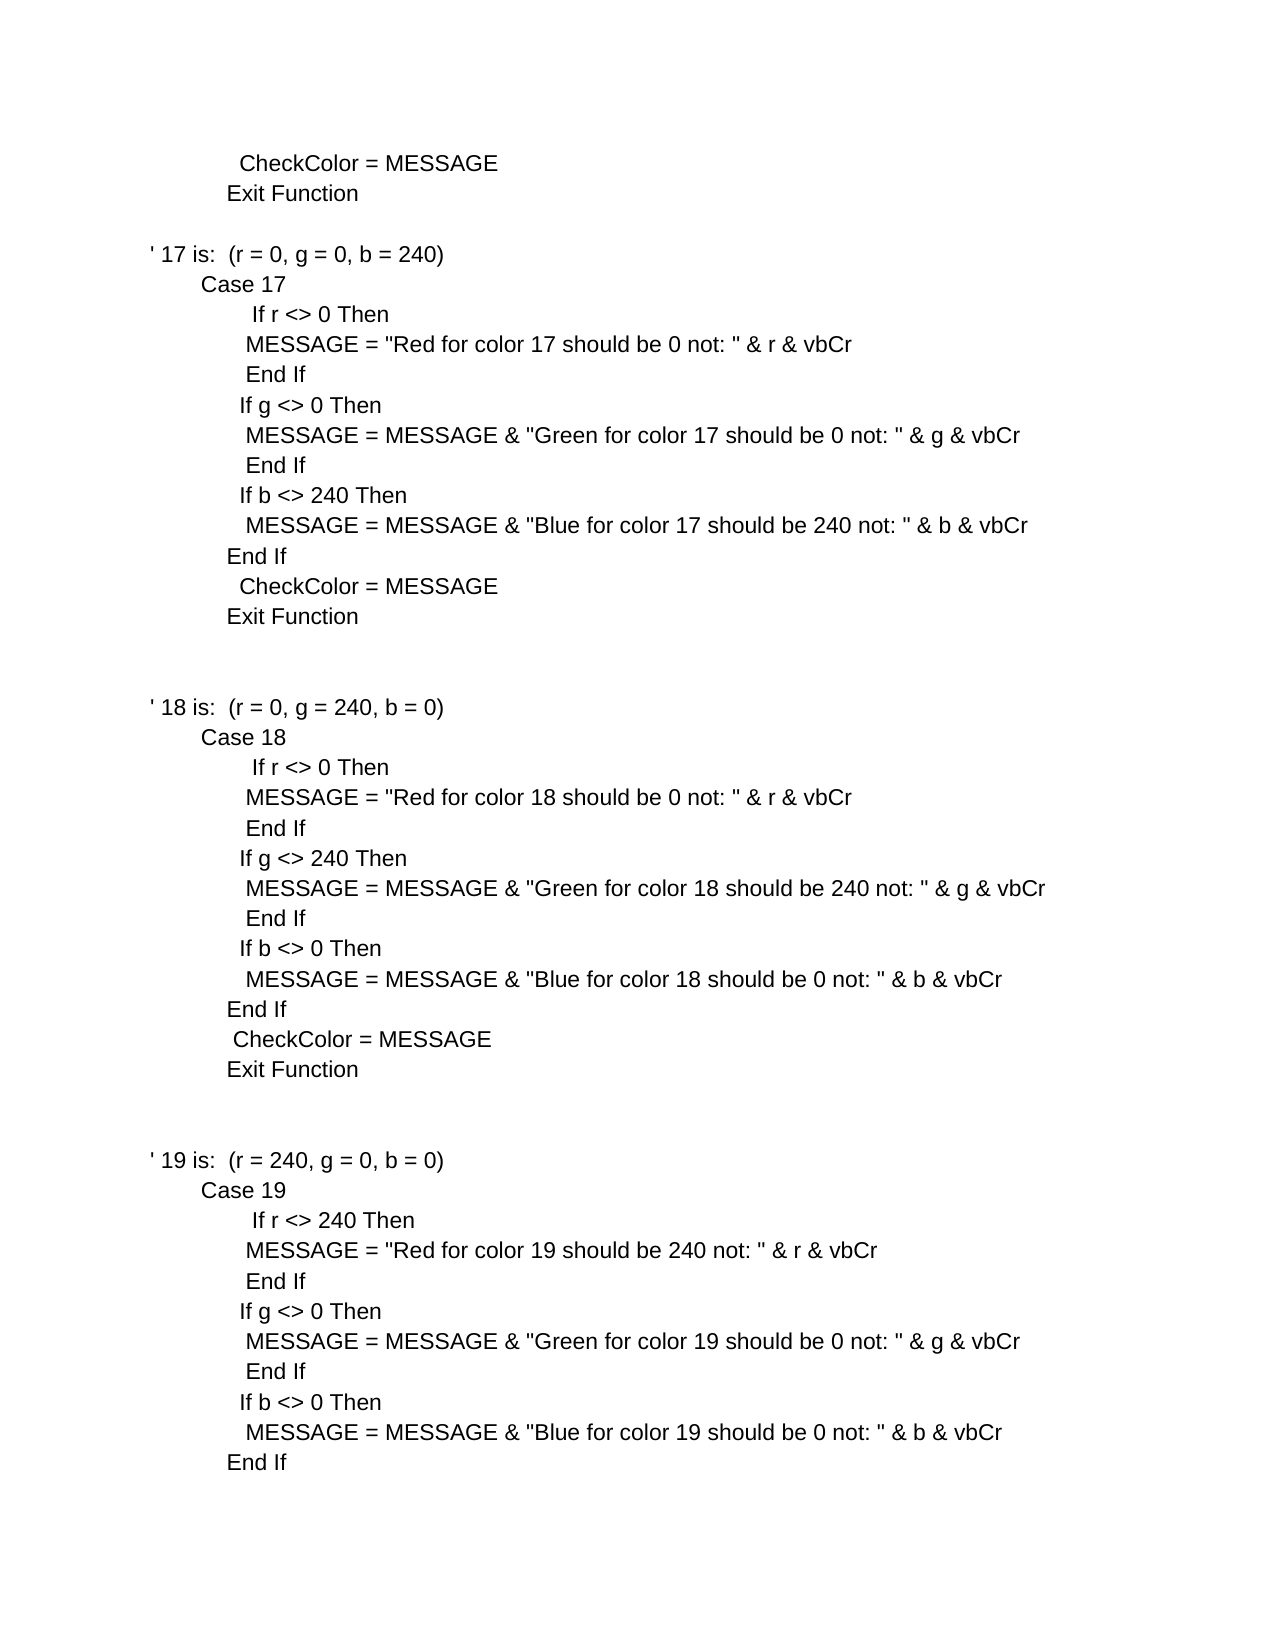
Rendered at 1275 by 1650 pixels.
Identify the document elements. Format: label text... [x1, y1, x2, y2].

text If g <> 0 Then [150, 392, 1125, 418]
text CheckColor = MESSAGE [150, 573, 1125, 599]
text End If [150, 1449, 1125, 1475]
text MESSAGE = "Red for color 19 should be 240 not: " & r & vbCr [150, 1237, 1125, 1264]
text MESSAGE = MESSAGE & "Green for color 17 should be 0 not: " & g & vbCr [150, 422, 1125, 448]
text If g <> 240 Then [150, 845, 1125, 871]
text End If [150, 996, 1125, 1022]
text CheckColor = MESSAGE [150, 150, 1125, 176]
text End If [150, 543, 1125, 569]
text If b <> 0 Then [150, 935, 1125, 962]
text Case 18 [150, 724, 1125, 750]
text ' 18 is: (r = 0, g = 240, b = 0) [150, 694, 1125, 720]
text End If [150, 1268, 1125, 1294]
text If r <> 0 Then [150, 754, 1125, 781]
text End If [150, 1358, 1125, 1385]
text MESSAGE = MESSAGE & "Blue for color 17 should be 240 not: " & b & vbCr [150, 512, 1125, 539]
text End If [150, 905, 1125, 932]
text End If [150, 361, 1125, 388]
text ' 17 is: (r = 0, g = 0, b = 240) [150, 241, 1125, 267]
text MESSAGE = "Red for color 18 should be 0 not: " & r & vbCr [150, 784, 1125, 811]
text MESSAGE = MESSAGE & "Green for color 18 should be 240 not: " & g & vbCr [150, 875, 1125, 901]
text Exit Function [150, 603, 1125, 629]
text MESSAGE = "Red for color 17 should be 0 not: " & r & vbCr [150, 331, 1125, 358]
text If b <> 240 Then [150, 482, 1125, 509]
text Case 19 [150, 1177, 1125, 1203]
text Case 17 [150, 271, 1125, 297]
text CheckColor = MESSAGE [150, 1026, 1125, 1052]
text Exit Function [150, 180, 1125, 207]
text MESSAGE = MESSAGE & "Green for color 19 should be 0 not: " & g & vbCr [150, 1328, 1125, 1354]
text MESSAGE = MESSAGE & "Blue for color 18 should be 0 not: " & b & vbCr [150, 966, 1125, 992]
text If r <> 240 Then [150, 1207, 1125, 1234]
text If r <> 0 Then [150, 301, 1125, 327]
text If b <> 0 Then [150, 1388, 1125, 1415]
text MESSAGE = MESSAGE & "Blue for color 19 should be 0 not: " & b & vbCr [150, 1419, 1125, 1445]
text Exit Function [150, 1056, 1125, 1083]
text ' 19 is: (r = 240, g = 0, b = 0) [150, 1147, 1125, 1173]
text End If [150, 814, 1125, 841]
text If g <> 0 Then [150, 1298, 1125, 1324]
text End If [150, 452, 1125, 478]
